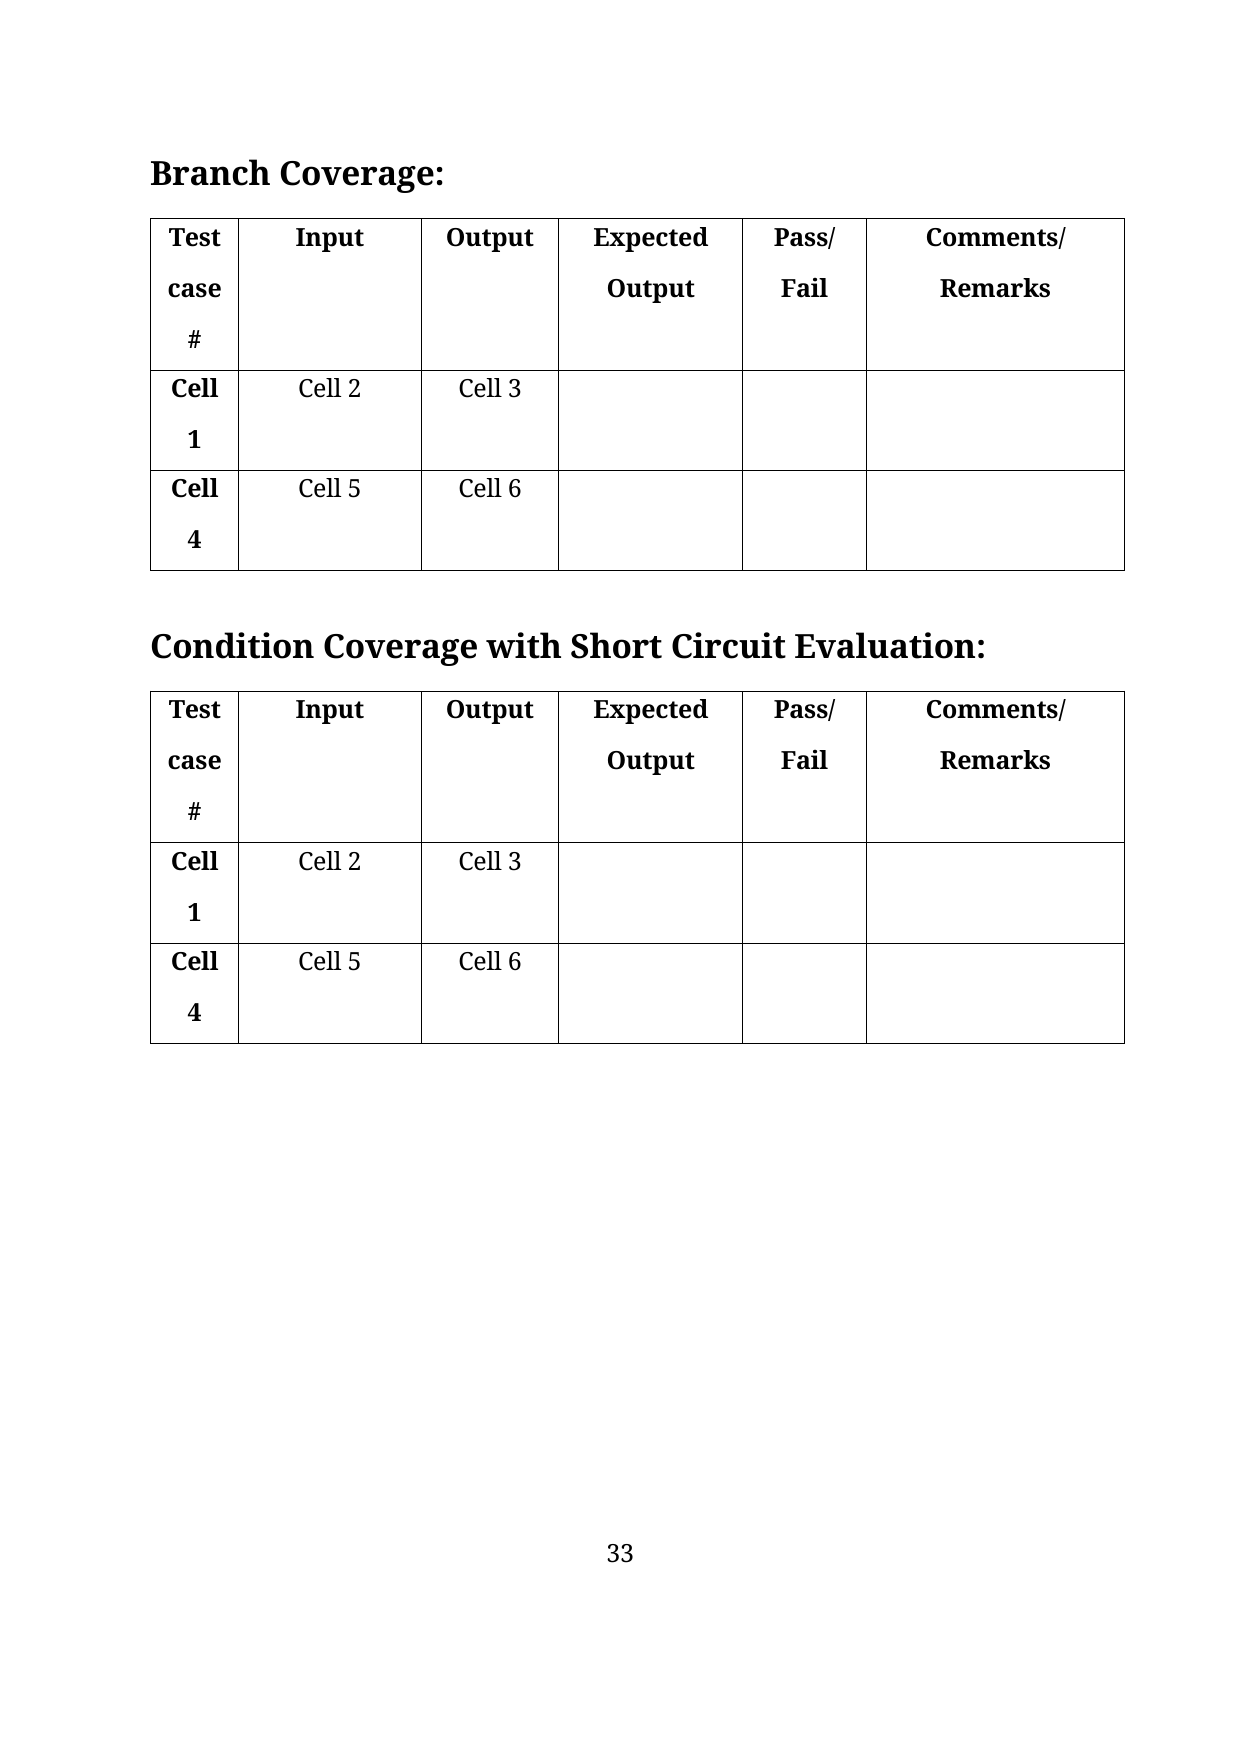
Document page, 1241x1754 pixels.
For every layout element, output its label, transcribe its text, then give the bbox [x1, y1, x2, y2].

table_header Output [422, 219, 558, 369]
table_cell [559, 843, 742, 942]
text Branch Coverage: [150, 150, 1090, 195]
table_header Pass/Fail [743, 692, 866, 842]
table_cell Cell 1 [151, 843, 238, 942]
table_cell [743, 371, 866, 470]
table_cell Cell 4 [151, 944, 238, 1043]
table_cell [867, 843, 1124, 942]
table_cell [743, 843, 866, 942]
table_cell Cell 2 [239, 843, 421, 942]
table_cell [743, 944, 866, 1043]
table_cell Cell 2 [239, 371, 421, 470]
table_cell [867, 471, 1124, 570]
table_header Comments/Remarks [867, 692, 1124, 842]
table_cell [743, 471, 866, 570]
table_cell [867, 944, 1124, 1043]
table_cell Cell 3 [422, 843, 558, 942]
table_header Expected Output [559, 692, 742, 842]
table_cell [559, 371, 742, 470]
table_cell Cell 1 [151, 371, 238, 470]
table_cell Cell 6 [422, 944, 558, 1043]
table_header Comments/Remarks [867, 219, 1124, 369]
table_cell Cell 5 [239, 944, 421, 1043]
table_cell Cell 3 [422, 371, 558, 470]
table_cell Cell 6 [422, 471, 558, 570]
table_cell [559, 944, 742, 1043]
table_cell Cell 4 [151, 471, 238, 570]
table_header Output [422, 692, 558, 842]
text Condition Coverage with Short Circuit Evaluation: [150, 622, 1090, 668]
table_header Input [239, 219, 421, 369]
table_cell [559, 471, 742, 570]
table_header Expected Output [559, 219, 742, 369]
table_header Test case# [151, 692, 238, 842]
table_header Input [239, 692, 421, 842]
table_cell Cell 5 [239, 471, 421, 570]
table_header Pass/Fail [743, 219, 866, 369]
table_cell [867, 371, 1124, 470]
table_header Test case# [151, 219, 238, 369]
